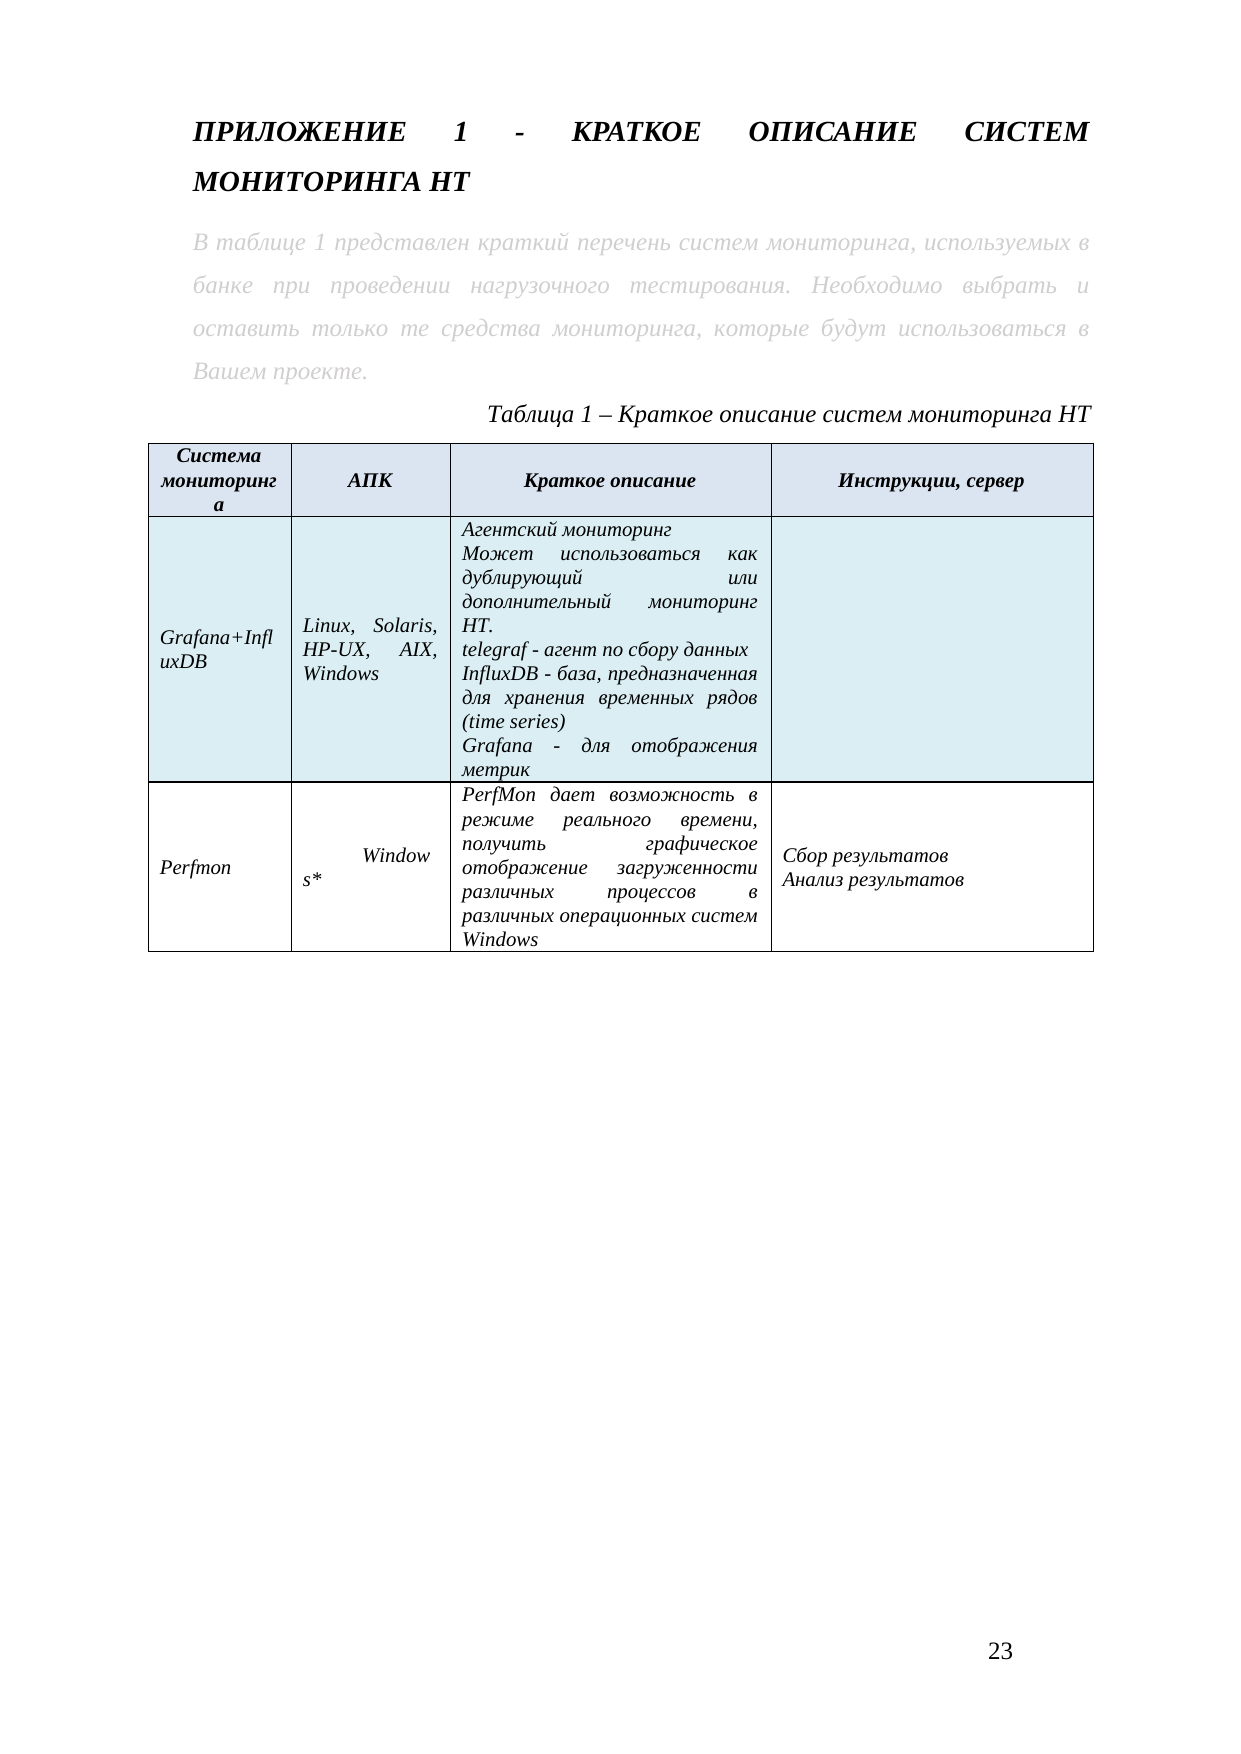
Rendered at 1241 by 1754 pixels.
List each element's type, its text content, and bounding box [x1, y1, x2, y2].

table_header Краткое описание [451, 444, 771, 516]
table_cell Grafana+InfluxDB [149, 517, 291, 781]
table_cell Linux, Solaris, HP-UX, AIX, Windows [292, 517, 450, 781]
table_cell Агентский мониторинг Может использоваться как дублирующий или дополнительный мониторинг НТ. telegraf - агент по сбору данных InfluxDB - база, предназначенная для хранения временных рядов (time series) Grafana - для отображения метрик [451, 517, 771, 781]
text В таблице 1 представлен краткий перечень систем мониторинга, используемых в банке при проведении нагрузочного тестирования. Необходимо выбрать и оставить только те средства мониторинга, которые будут использоваться в Вашем проекте. [193, 227, 1092, 385]
table_header Система мониторинга [149, 444, 291, 516]
table_cell Сбор результатов Анализ результатов [772, 783, 1093, 951]
text Таблица 1 – Краткое описание систем мониторинга НТ [148, 399, 1092, 428]
table_header Инструкции, сервер [772, 444, 1093, 516]
table_cell [772, 517, 1093, 781]
table_cell PerfMon дает возможность в режиме реального времени, получить графическое отображение загруженности различных процессов в различных операционных систем Windows [451, 783, 771, 951]
table_cell Perfmon [149, 783, 291, 951]
table_cell Windows* [292, 783, 450, 951]
table_header АПК [292, 444, 450, 516]
subtitle Приложение 1 - Краткое описание систем мониторинга НТ [193, 114, 1092, 197]
